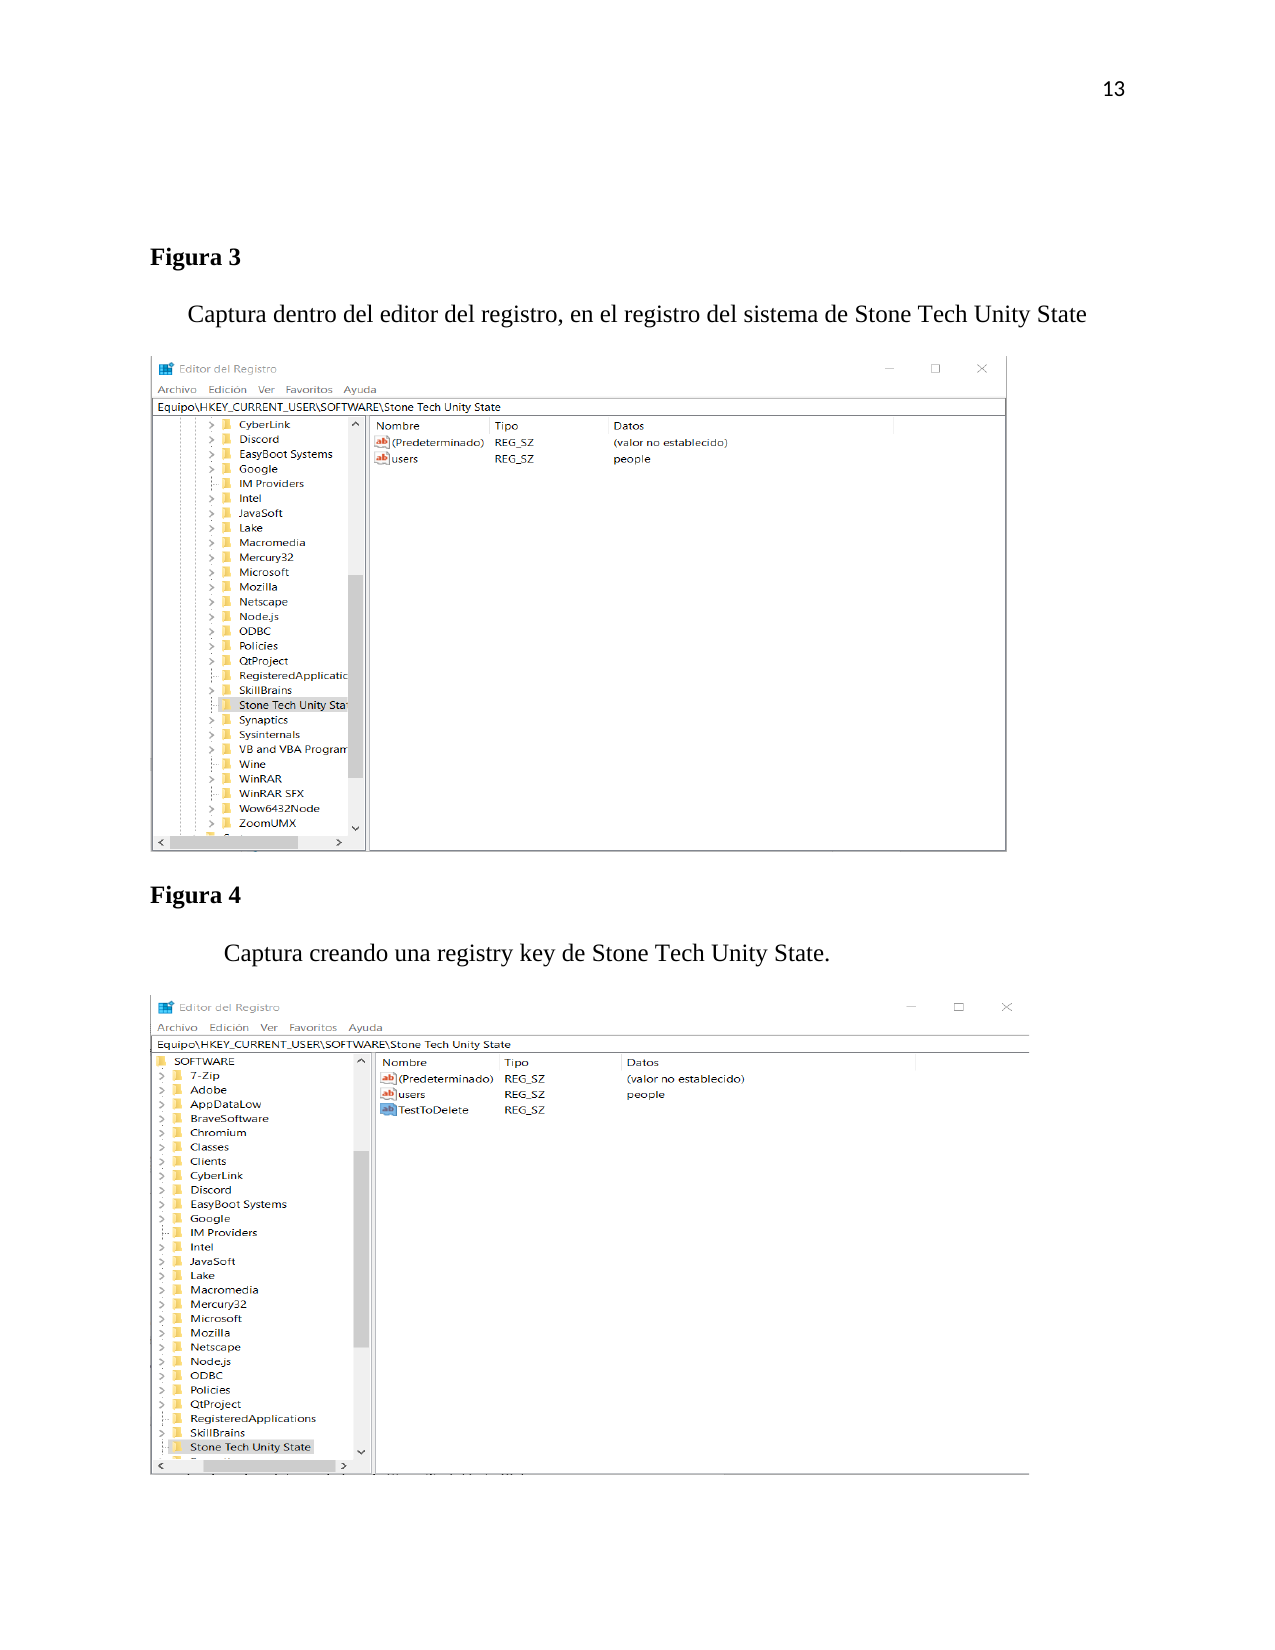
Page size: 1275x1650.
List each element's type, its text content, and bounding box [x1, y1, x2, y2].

picture [150, 995, 1030, 1475]
picture [150, 356, 1007, 852]
text Captura creando una registry key de Stone Tech Unity State. [150, 938, 1125, 966]
text Figura 3 [150, 242, 1125, 270]
text Figura 4 [150, 880, 1125, 909]
list Captura dentro del editor del registro, en el registro del sistema de Stone Tech Unity State [187, 299, 1125, 328]
